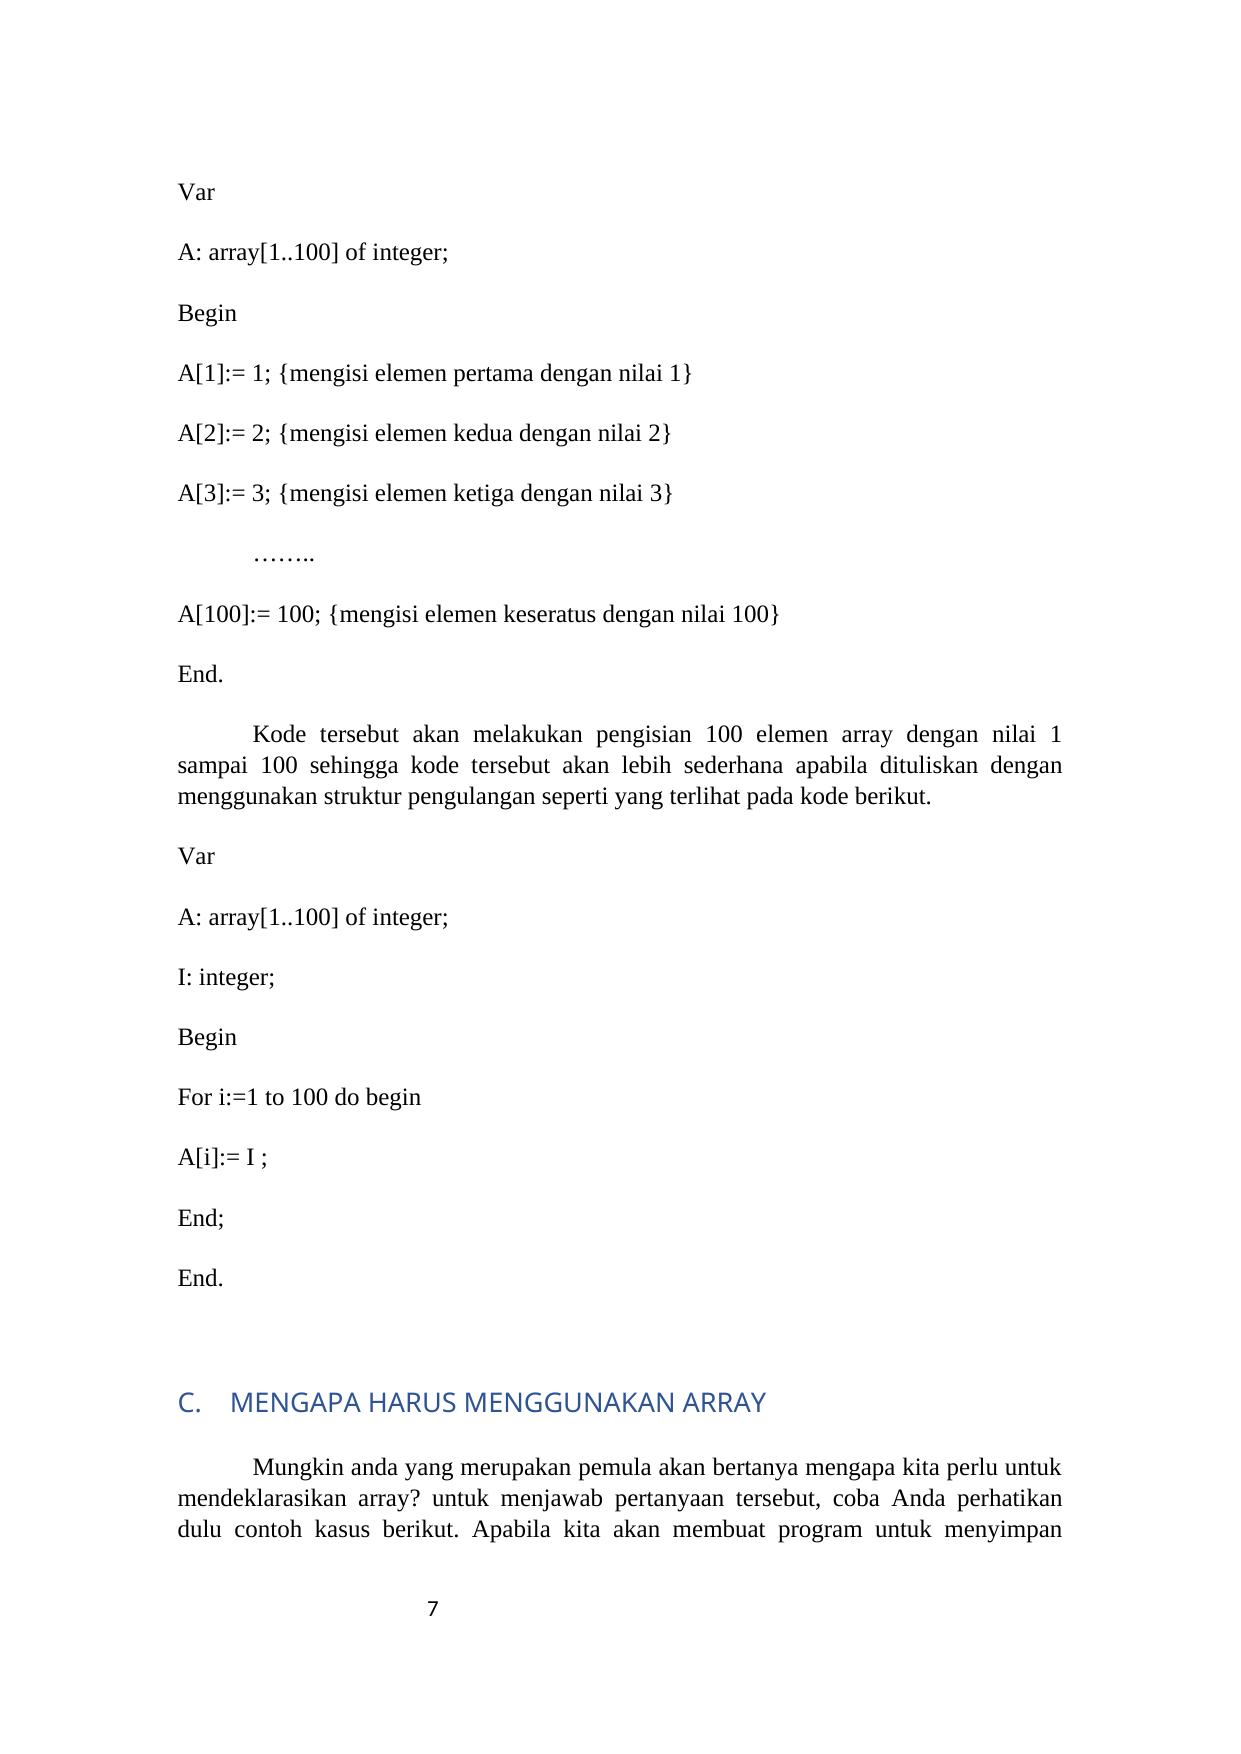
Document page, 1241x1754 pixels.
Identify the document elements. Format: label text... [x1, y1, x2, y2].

text Kode tersebut akan melakukan pengisian 100 elemen array dengan nilai 1 sampai 100 sehingga kode tersebut akan lebih sederhana apabila dituliskan dengan menggunakan struktur pengulangan seperti yang terlihat pada kode berikut. [177, 719, 1063, 810]
text A[3]:= 3; {mengisi elemen ketiga dengan nilai 3} [177, 478, 1063, 507]
text Begin [177, 298, 1063, 326]
subtitle C. MENGAPA HARUS MENGGUNAKAN ARRAY [102, 1383, 1063, 1420]
text End. [177, 1263, 1063, 1292]
text End. [177, 659, 1063, 688]
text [177, 1452, 1063, 1543]
text Var [177, 841, 1063, 870]
text A[100]:= 100; {mengisi elemen keseratus dengan nilai 100} [177, 599, 1063, 627]
text Var [177, 177, 1063, 206]
text …….. [177, 538, 1063, 567]
text A[1]:= 1; {mengisi elemen pertama dengan nilai 1} [177, 358, 1063, 387]
text Begin [177, 1022, 1063, 1051]
text A[2]:= 2; {mengisi elemen kedua dengan nilai 2} [177, 418, 1063, 447]
text A: array[1..100] of integer; [177, 902, 1063, 930]
text For i:=1 to 100 do begin [177, 1082, 1063, 1111]
text A: array[1..100] of integer; [177, 237, 1063, 266]
text I: integer; [177, 962, 1063, 991]
text A[i]:= I ; [177, 1142, 1063, 1171]
text End; [177, 1203, 1063, 1231]
